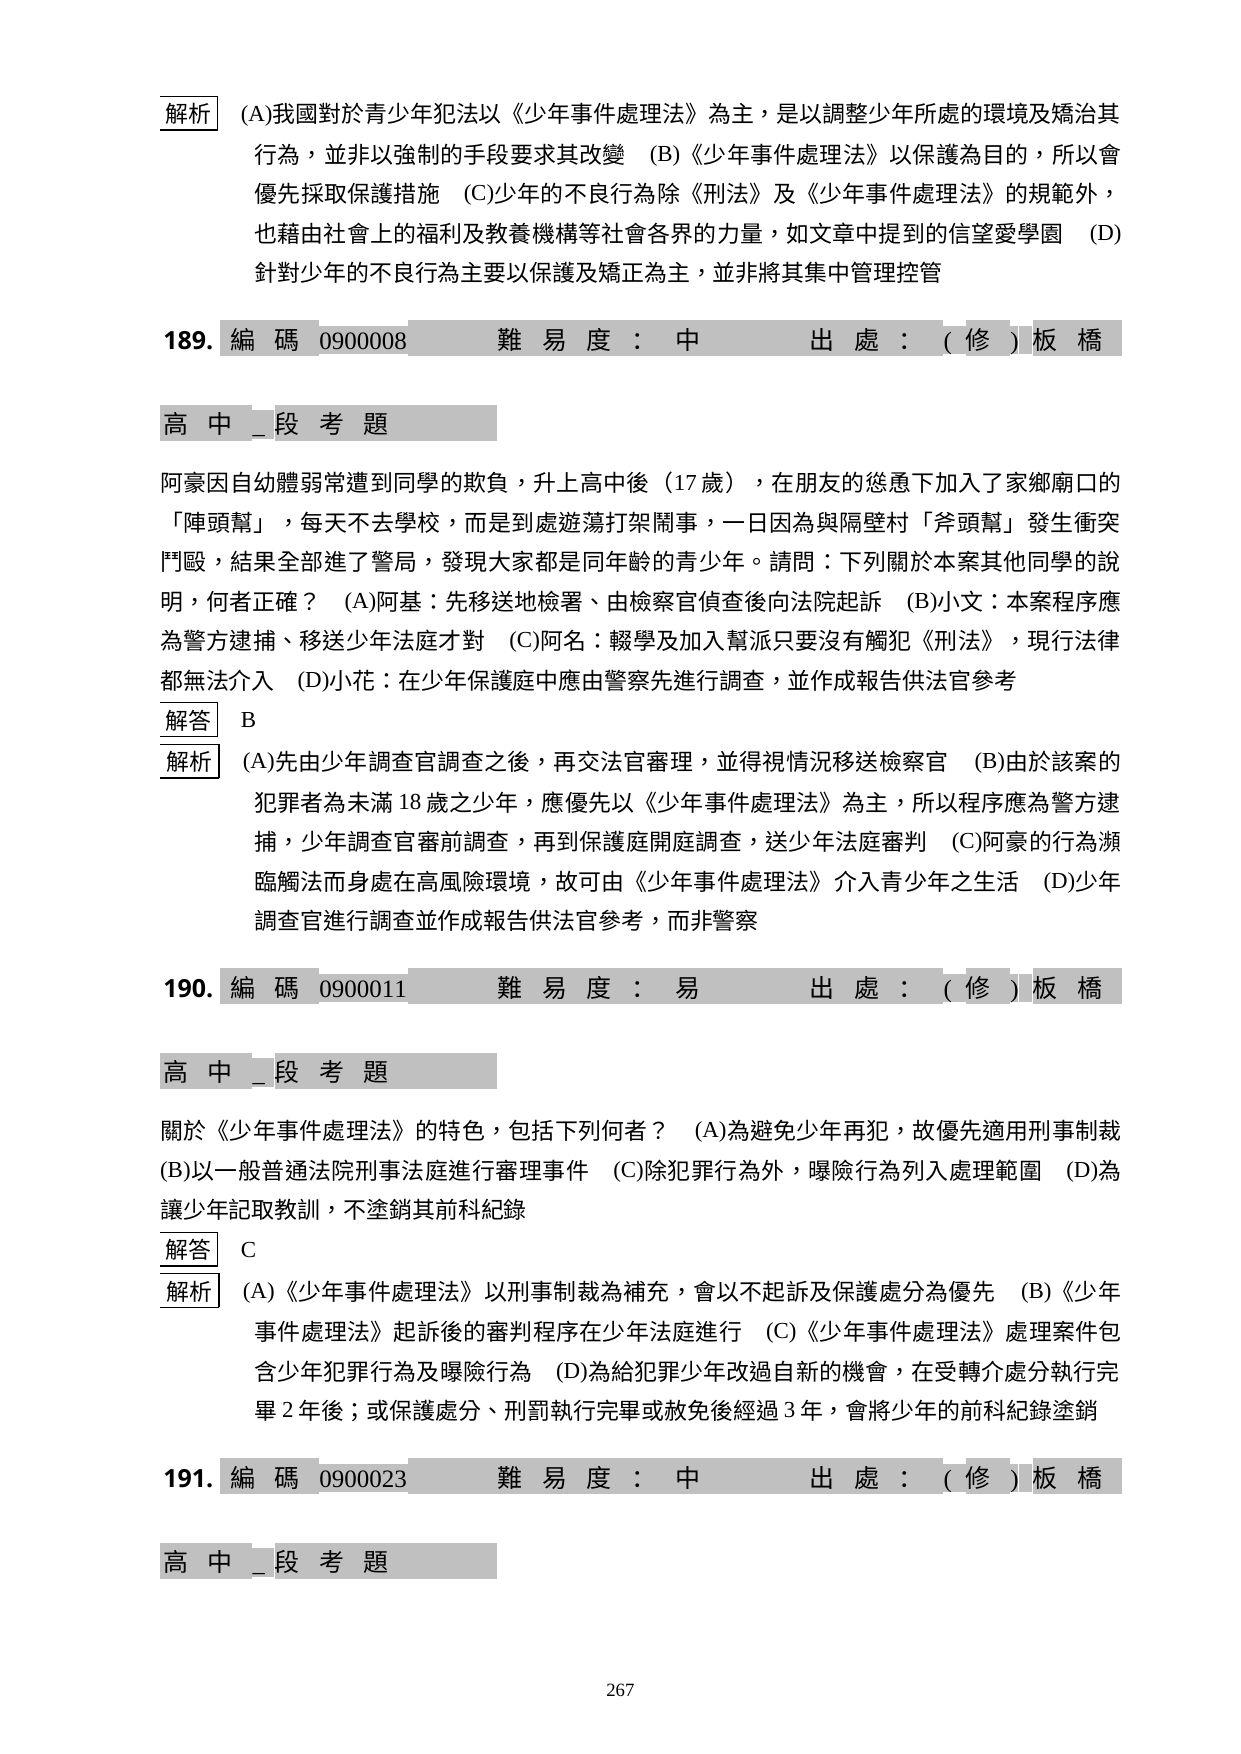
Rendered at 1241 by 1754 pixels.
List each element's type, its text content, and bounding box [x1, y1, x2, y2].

list 編碼0900008 難易度：中 出處：(修)板橋高中_段考題 [160, 303, 1122, 458]
list 編碼0900023 難易度：中 出處：(修)板橋高中_段考題 [160, 1441, 1122, 1596]
text 解析 (A)《少年事件處理法》以刑事制裁為補充，會以不起訴及保護處分為優先 (B)《少年事件處理法》起訴後的審判程序在少年法庭進行 (C)《少年事件處理法》處理案件包含少年犯罪行為及曝險行為 (D)為給犯罪少年改過自新的機會，在受轉介處分執行完畢2年後；或保護處分、刑罰執行完畢或赦免後經過3年，會將少年的前科紀錄塗銷 [160, 1273, 1122, 1426]
text 阿豪因自幼體弱常遭到同學的欺負，升上高中後（17歲），在朋友的慫恿下加入了家鄉廟口的「陣頭幫」，每天不去學校，而是到處遊蕩打架鬧事，一日因為與隔壁村「斧頭幫」發生衝突鬥毆，結果全部進了警局，發現大家都是同年齡的青少年。請問：下列關於本案其他同學的說明，何者正確？ (A)阿基：先移送地檢署、由檢察官偵查後向法院起訴 (B)小文：本案程序應為警方逮捕、移送少年法庭才對 (C)阿名：輟學及加入幫派只要沒有觸犯《刑法》，現行法律都無法介入 (D)小花：在少年保護庭中應由警察先進行調查，並作成報告供法官參考 [160, 465, 1122, 696]
text 解析 (A)先由少年調查官調查之後，再交法官審理，並得視情況移送檢察官 (B)由於該案的犯罪者為未滿18歲之少年，應優先以《少年事件處理法》為主，所以程序應為警方逮捕，少年調查官審前調查，再到保護庭開庭調查，送少年法庭審判 (C)阿豪的行為瀕臨觸法而身處在高風險環境，故可由《少年事件處理法》介入青少年之生活 (D)少年調查官進行調查並作成報告供法官參考，而非警察 [160, 743, 1122, 936]
text 解析 (A)我國對於青少年犯法以《少年事件處理法》為主，是以調整少年所處的環境及矯治其行為，並非以強制的手段要求其改變 (B)《少年事件處理法》以保護為目的，所以會優先採取保護措施 (C)少年的不良行為除《刑法》及《少年事件處理法》的規範外，也藉由社會上的福利及教養機構等社會各界的力量，如文章中提到的信望愛學園 (D)針對少年的不良行為主要以保護及矯正為主，並非將其集中管理控管 [160, 96, 1122, 288]
text 關於《少年事件處理法》的特色，包括下列何者？ (A)為避免少年再犯，故優先適用刑事制裁 (B)以一般普通法院刑事法庭進行審理事件 (C)除犯罪行為外，曝險行為列入處理範圍 (D)為讓少年記取教訓，不塗銷其前科紀錄 [160, 1113, 1122, 1225]
text 解答 C [218, 1232, 1122, 1266]
text 解答 C [160, 1233, 217, 1265]
text 解答 B [218, 702, 1122, 737]
list 編碼0900011 難易度：易 出處：(修)板橋高中_段考題 [160, 951, 1122, 1106]
text 解答 B [160, 703, 217, 736]
